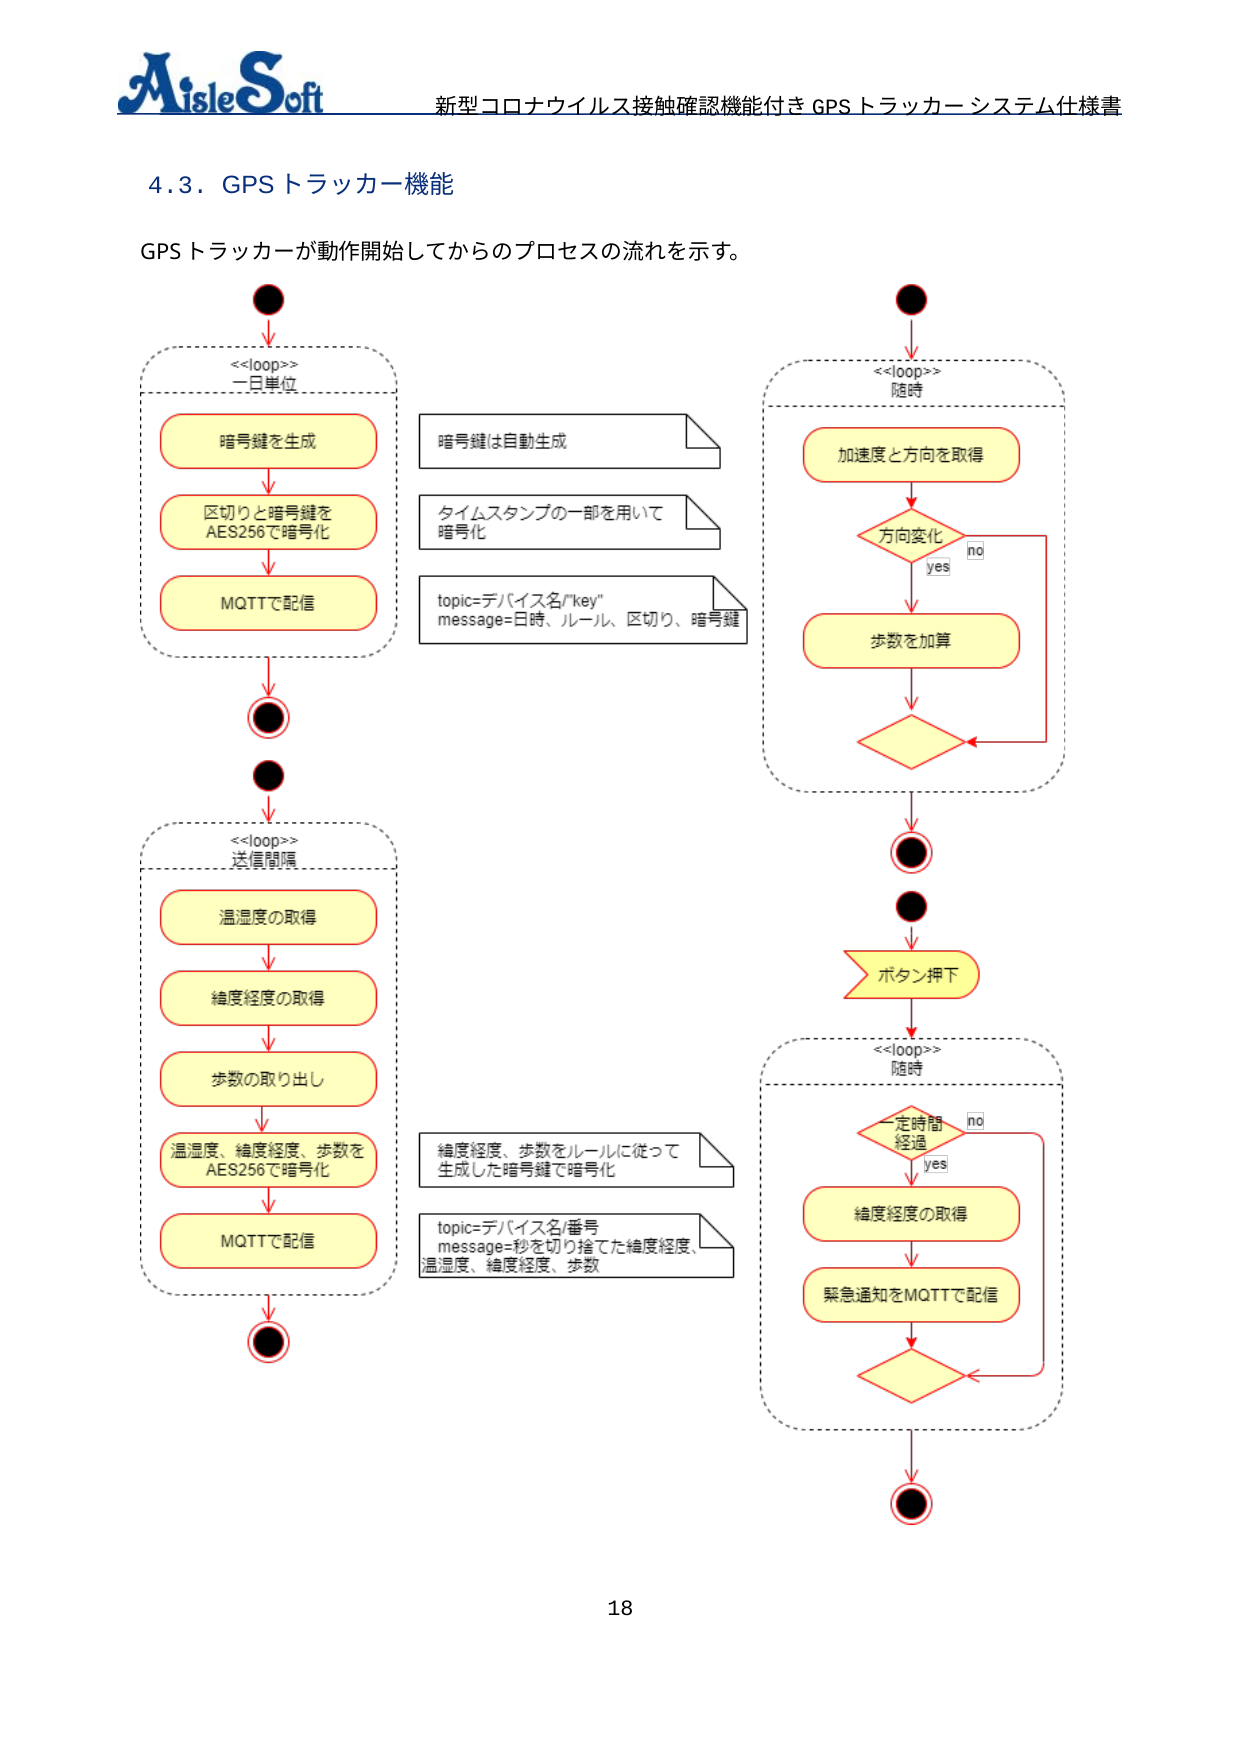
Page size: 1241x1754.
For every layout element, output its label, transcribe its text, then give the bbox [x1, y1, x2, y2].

picture [140, 280, 1066, 1525]
picture [118, 51, 324, 113]
subtitle GPSトラッカー機能 [148, 152, 1122, 212]
text GPSトラッカーが動作開始してからのプロセスの流れを示す。 [140, 220, 1122, 280]
